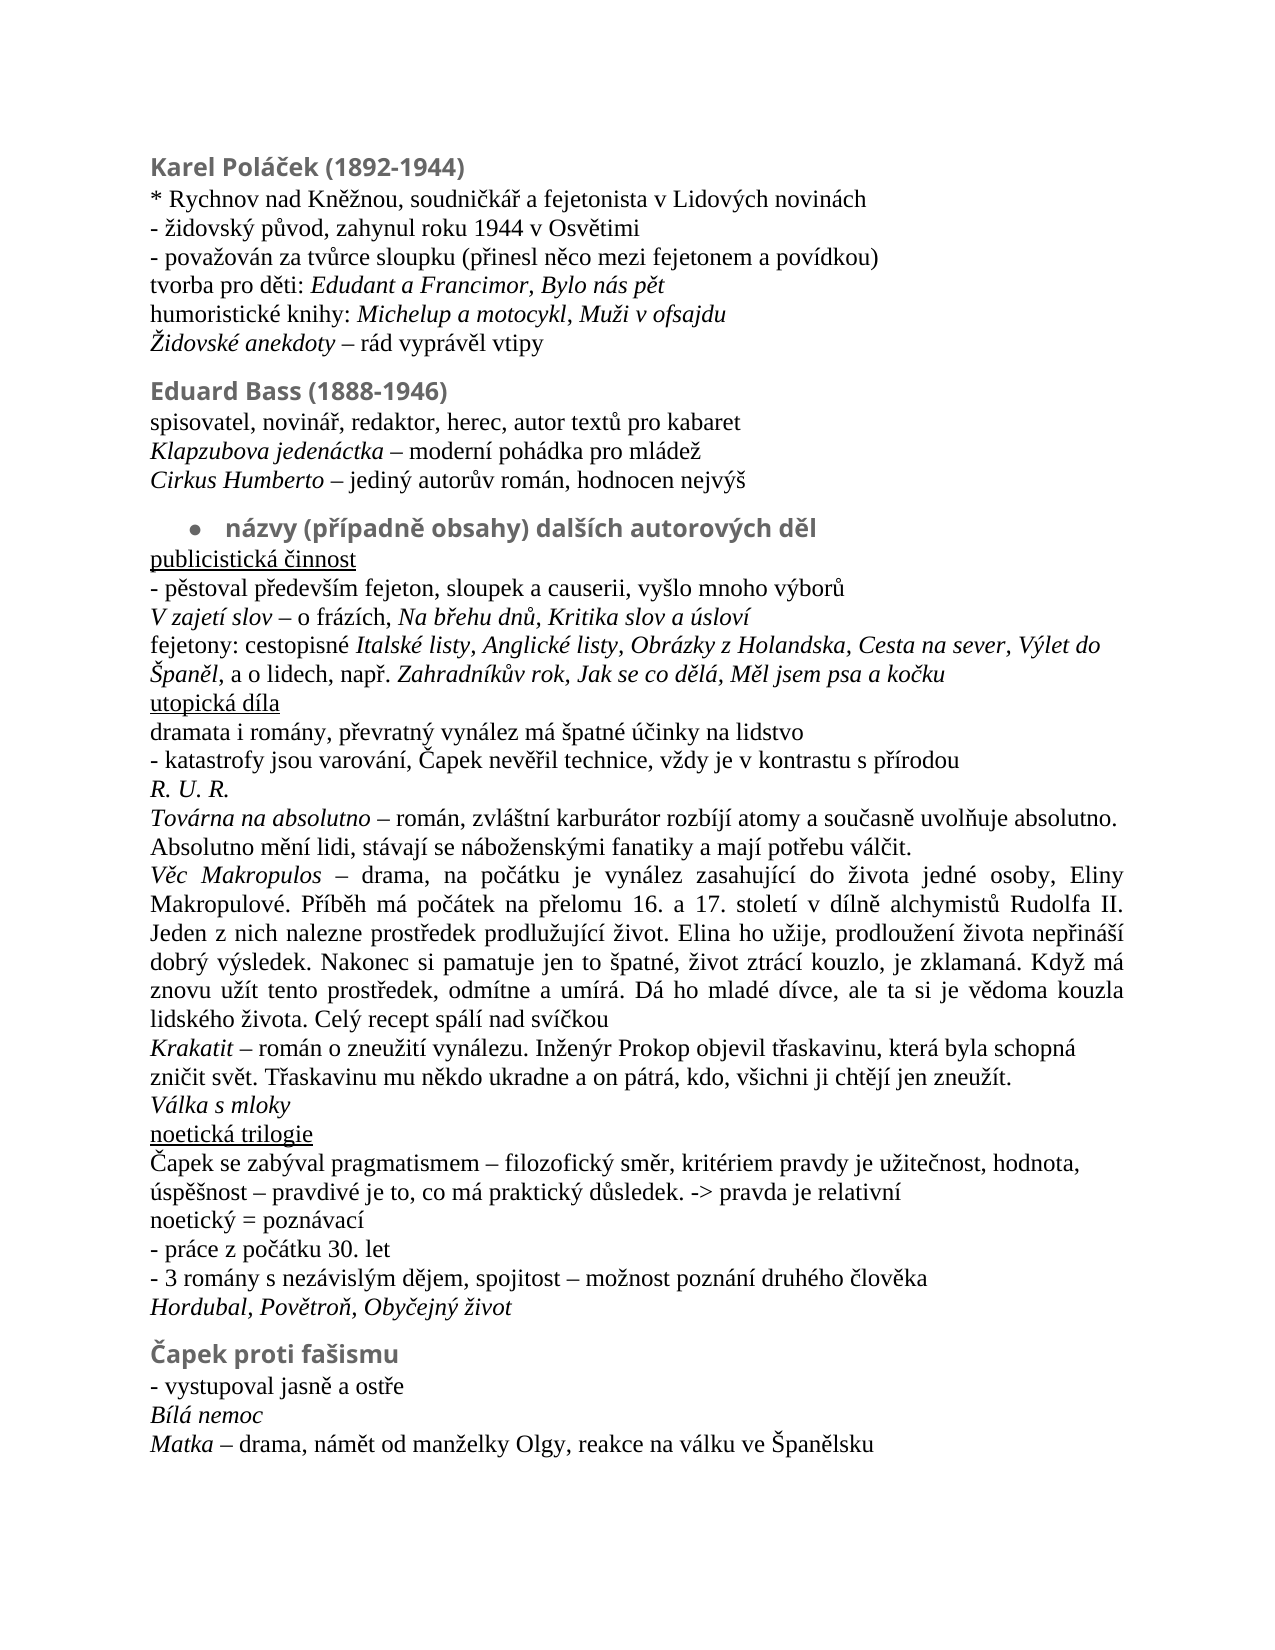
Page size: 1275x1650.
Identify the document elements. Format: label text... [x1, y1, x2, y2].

text fejetony: cestopisné Italské listy, Anglické listy, Obrázky z Holandska, Cesta na sever, Výlet do Španěl, a o lidech, např. Zahradníkův rok, Jak se co dělá, Měl jsem psa a kočku [150, 631, 1125, 688]
text Válka s mloky [150, 1091, 1125, 1119]
text utopická díla [150, 688, 1125, 717]
text noetický = poznávací [150, 1206, 1125, 1234]
text tvorba pro děti: Edudant a Francimor, Bylo nás pět [150, 270, 1125, 299]
text noetická trilogie [150, 1119, 1125, 1148]
text dramata i romány, převratný vynález má špatné účinky na lidstvo [150, 717, 1125, 746]
subtitle Eduard Bass (1888-1946) [150, 373, 1125, 407]
text Matka – drama, námět od manželky Olgy, reakce na válku ve Španělsku [150, 1429, 1125, 1457]
text Věc Makropulos – drama, na počátku je vynález zasahující do života jedné osoby, Eliny Makropulové. Příběh má počátek na přelomu 16. a 17. století v dílně alchymistů Rudolfa II. Jeden z nich nalezne prostředek prodlužující život. Elina ho užije, prodloužení života nepřináší dobrý výsledek. Nakonec si pamatuje jen to špatné, život ztrácí kouzlo, je zklamaná. Když má znovu užít tento prostředek, odmítne a umírá. Dá ho mladé dívce, ale ta si je vědoma kouzla lidského života. Celý recept spálí nad svíčkou [150, 861, 1125, 1033]
text Továrna na absolutno – román, zvláštní karburátor rozbíjí atomy a současně uvolňuje absolutno. Absolutno mění lidi, stávají se náboženskými fanatiky a mají potřebu válčit. [150, 803, 1125, 861]
text Cirkus Humberto – jediný autorův román, hodnocen nejvýš [150, 465, 1125, 493]
text Klapzubova jedenáctka – moderní pohádka pro mládež [150, 436, 1125, 465]
text - vystupoval jasně a ostře [150, 1371, 1125, 1400]
text publicistická činnost [150, 544, 1125, 573]
text - židovský původ, zahynul roku 1944 v Osvětimi [150, 213, 1125, 242]
subtitle Karel Poláček (1892-1944) [150, 150, 1125, 184]
subtitle Čapek proti fašismu [150, 1337, 1125, 1371]
text - považován za tvůrce sloupku (přinesl něco mezi fejetonem a povídkou) [150, 242, 1125, 270]
text Bílá nemoc [150, 1400, 1125, 1429]
text - katastrofy jsou varování, Čapek nevěřil technice, vždy je v kontrastu s přírodou [150, 746, 1125, 774]
text - práce z počátku 30. let [150, 1234, 1125, 1263]
text * Rychnov nad Kněžnou, soudničkář a fejetonista v Lidových novinách [150, 184, 1125, 213]
text Krakatit – román o zneužití vynálezu. Inženýr Prokop objevil třaskavinu, která byla schopná zničit svět. Třaskavinu mu někdo ukradne a on pátrá, kdo, všichni ji chtějí jen zneužít. [150, 1033, 1125, 1091]
text V zajetí slov – o frázích, Na břehu dnů, Kritika slov a úsloví [150, 602, 1125, 631]
text - pěstoval především fejeton, sloupek a causerii, vyšlo mnoho výborů [150, 573, 1125, 602]
text Čapek se zabýval pragmatismem – filozofický směr, kritériem pravdy je užitečnost, hodnota, úspěšnost – pravdivé je to, co má praktický důsledek. -> pravda je relativní [150, 1148, 1125, 1206]
text - 3 romány s nezávislým dějem, spojitost – možnost poznání druhého člověka [150, 1263, 1125, 1292]
text humoristické knihy: Michelup a motocykl, Muži v ofsajdu [150, 299, 1125, 328]
text Hordubal, Povětroň, Obyčejný život [150, 1292, 1125, 1321]
text spisovatel, novinář, redaktor, herec, autor textů pro kabaret [150, 407, 1125, 436]
subtitle názvy (případně obsahy) dalších autorových děl [187, 510, 1125, 544]
text Židovské anekdoty – rád vyprávěl vtipy [150, 328, 1125, 357]
text R. U. R. [150, 774, 1125, 803]
